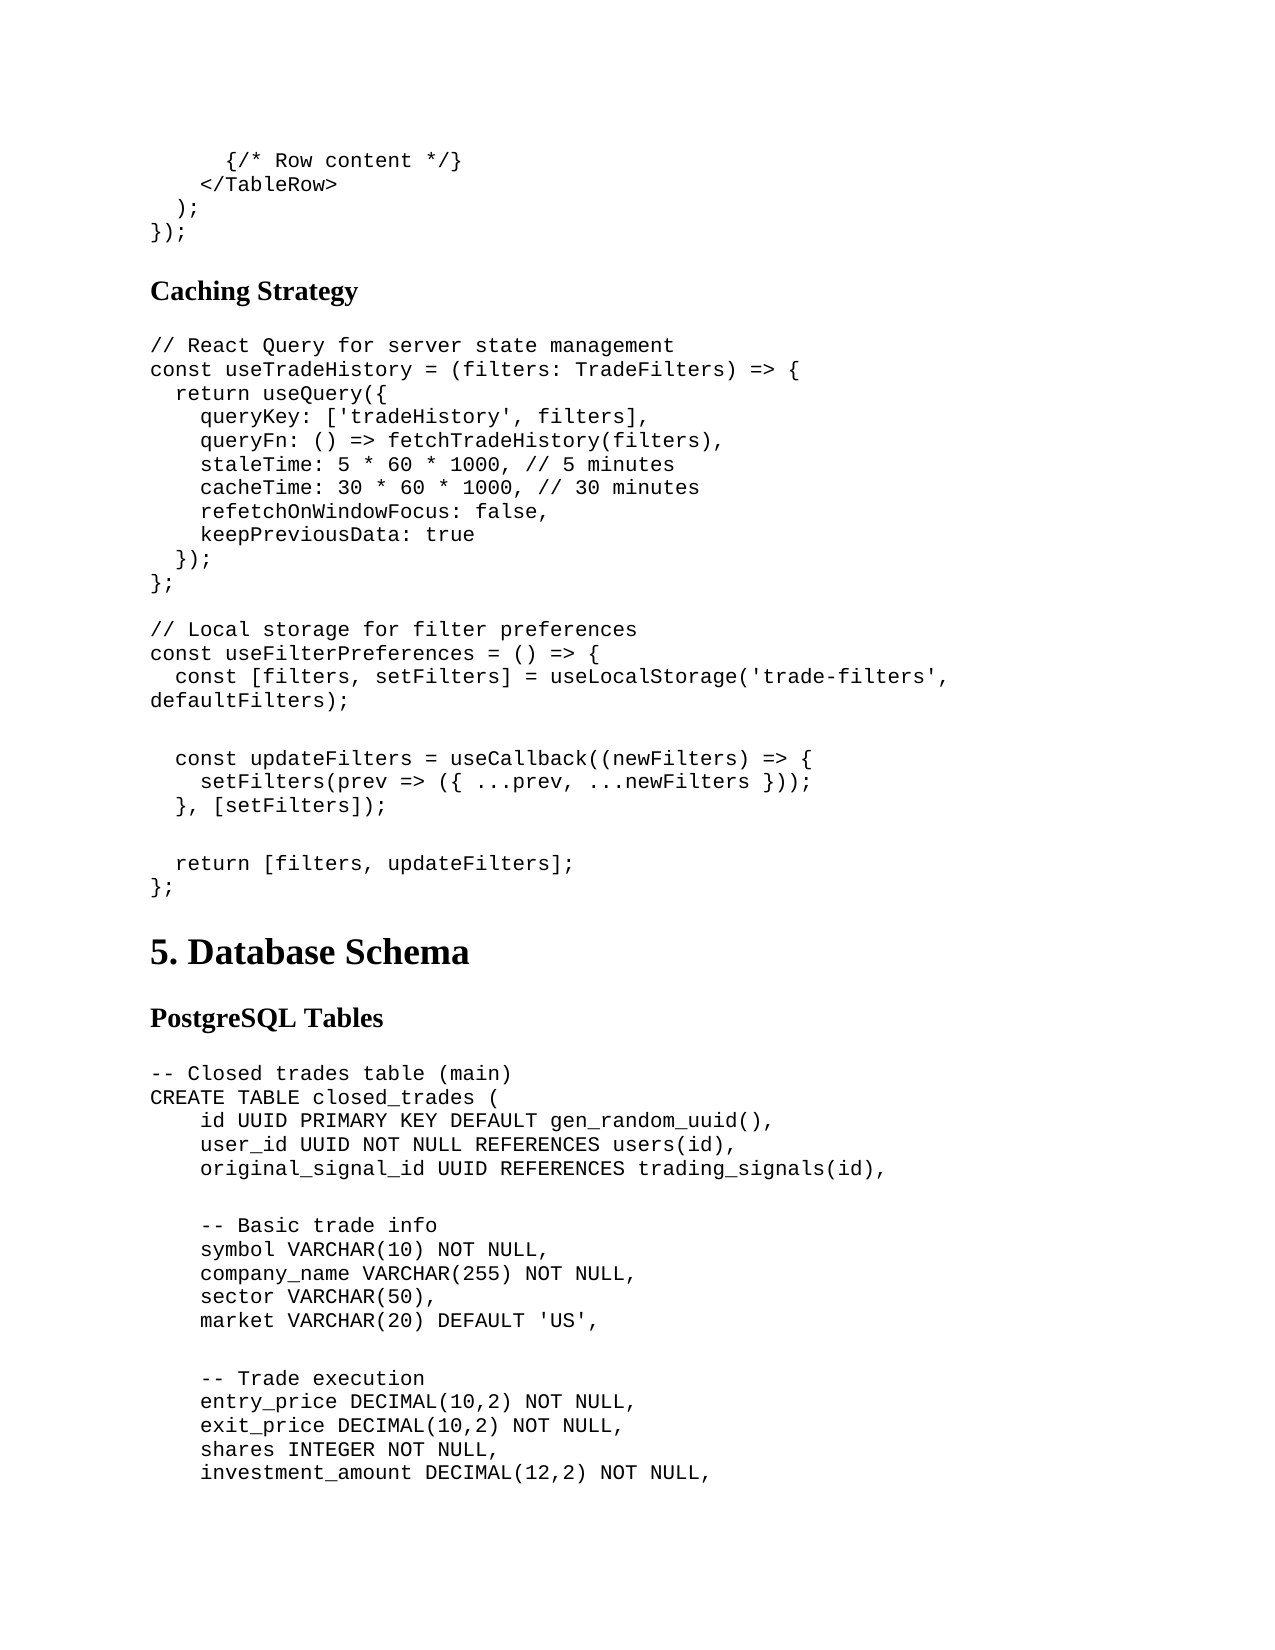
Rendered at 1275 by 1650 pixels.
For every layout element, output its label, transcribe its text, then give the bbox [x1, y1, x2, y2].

text }; [150, 876, 1125, 900]
text setFilters(prev => ({ ...prev, ...newFilters })); [150, 771, 1125, 795]
text keepPreviousData: true [150, 524, 1125, 548]
text shares INTEGER NOT NULL, [150, 1438, 1125, 1462]
text Caching Strategy [150, 274, 1125, 306]
text cacheTime: 30 * 60 * 1000, // 30 minutes [150, 477, 1125, 501]
text const useTradeHistory = (filters: TradeFilters) => { [150, 359, 1125, 383]
text return useQuery({ [150, 383, 1125, 406]
text PostgreSQL Tables [150, 1001, 1125, 1034]
text }, [setFilters]); [150, 795, 1125, 819]
text sector VARCHAR(50), [150, 1286, 1125, 1310]
text }; [150, 572, 1125, 595]
text return [filters, updateFilters]; [150, 853, 1125, 876]
text exit_price DECIMAL(10,2) NOT NULL, [150, 1415, 1125, 1438]
text market VARCHAR(20) DEFAULT 'US', [150, 1310, 1125, 1333]
text {/* Row content */} [150, 150, 1125, 174]
text const useFilterPreferences = () => { [150, 643, 1125, 666]
text symbol VARCHAR(10) NOT NULL, [150, 1239, 1125, 1263]
text -- Closed trades table (main) [150, 1063, 1125, 1087]
text investment_amount DECIMAL(12,2) NOT NULL, [150, 1462, 1125, 1486]
text id UUID PRIMARY KEY DEFAULT gen_random_uuid(), [150, 1110, 1125, 1134]
text // Local storage for filter preferences [150, 619, 1125, 643]
text 5. Database Schema [150, 929, 1125, 972]
text const updateFilters = useCallback((newFilters) => { [150, 748, 1125, 771]
text ); [150, 197, 1125, 221]
text CREATE TABLE closed_trades ( [150, 1087, 1125, 1110]
text entry_price DECIMAL(10,2) NOT NULL, [150, 1391, 1125, 1415]
text </TableRow> [150, 174, 1125, 197]
text queryKey: ['tradeHistory', filters], [150, 406, 1125, 430]
text user_id UUID NOT NULL REFERENCES users(id), [150, 1134, 1125, 1158]
text refetchOnWindowFocus: false, [150, 501, 1125, 524]
text -- Basic trade info [150, 1215, 1125, 1239]
text // React Query for server state management [150, 335, 1125, 359]
text queryFn: () => fetchTradeHistory(filters), [150, 430, 1125, 453]
text original_signal_id UUID REFERENCES trading_signals(id), [150, 1158, 1125, 1181]
text -- Trade execution [150, 1368, 1125, 1391]
text staleTime: 5 * 60 * 1000, // 5 minutes [150, 453, 1125, 477]
text }); [150, 221, 1125, 244]
text company_name VARCHAR(255) NOT NULL, [150, 1263, 1125, 1286]
text const [filters, setFilters] = useLocalStorage('trade-filters', defaultFilters); [150, 666, 1125, 714]
text }); [150, 548, 1125, 572]
